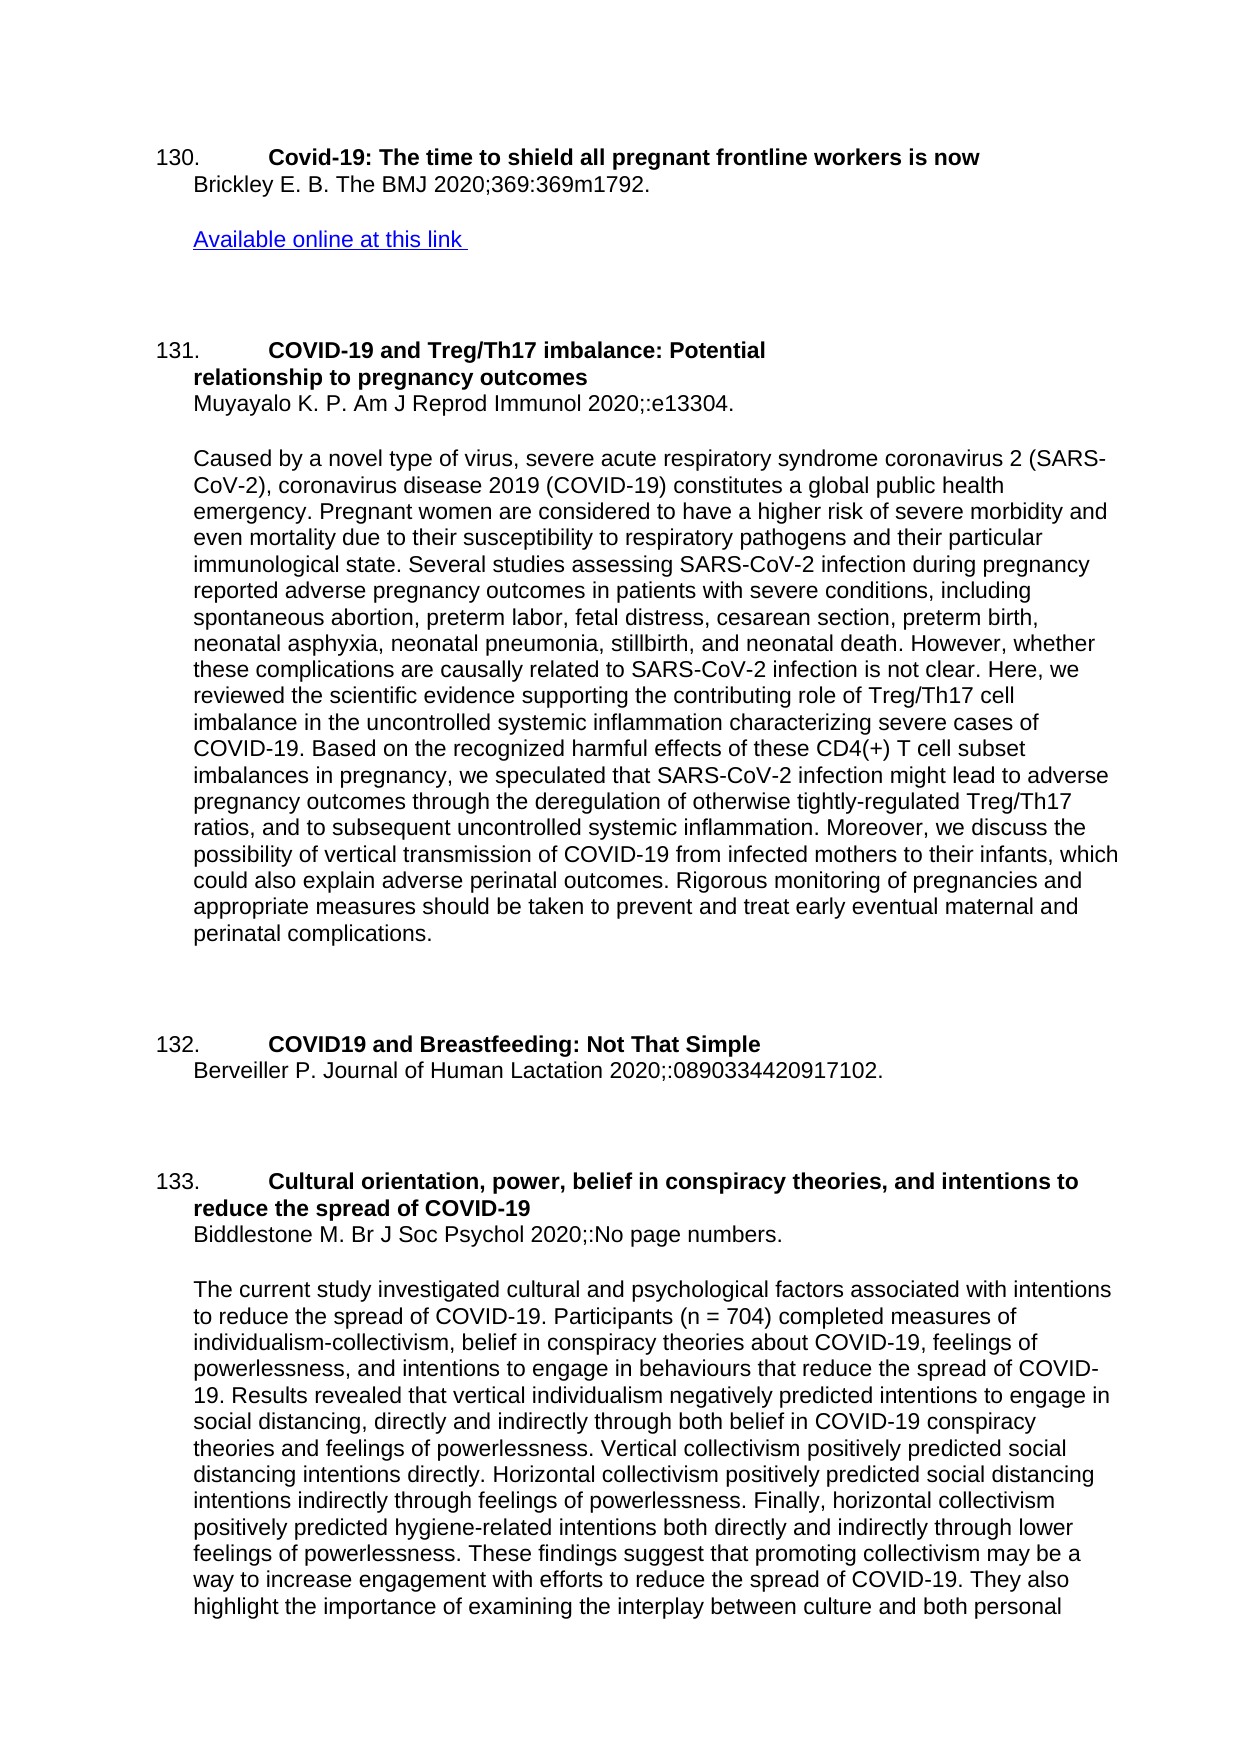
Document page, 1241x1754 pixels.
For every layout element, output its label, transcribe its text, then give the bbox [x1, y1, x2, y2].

list Cultural orientation, power, belief in conspiracy theories, and intentions to reduce the spread of COVID-19 Biddlestone M. Br J Soc Psychol 2020;:No page numbers. [156, 1168, 1122, 1247]
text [193, 1276, 1122, 1619]
text Available online at this link [193, 226, 1122, 252]
list Covid-19: The time to shield all pregnant frontline workers is now Brickley E. B. The BMJ 2020;369:369m1792. [156, 144, 1122, 197]
list COVID19 and Breastfeeding: Not That Simple Berveiller P. Journal of Human Lactation 2020;:0890334420917102. [156, 1031, 1122, 1083]
text Caused by a novel type of virus, severe acute respiratory syndrome coronavirus 2 (SARS-CoV-2), coronavirus disease 2019 (COVID-19) constitutes a global public health emergency. Pregnant women are considered to have a higher risk of severe morbidity and even mortality due to their susceptibility to respiratory pathogens and their particular immunological state. Several studies assessing SARS-CoV-2 infection during pregnancy reported adverse pregnancy outcomes in patients with severe conditions, including spontaneous abortion, preterm labor, fetal distress, cesarean section, preterm birth, neonatal asphyxia, neonatal pneumonia, stillbirth, and neonatal death. However, whether these complications are causally related to SARS-CoV-2 infection is not clear. Here, we reviewed the scientific evidence supporting the contributing role of Treg/Th17 cell imbalance in the uncontrolled systemic inflammation characterizing severe cases of COVID-19. Based on the recognized harmful effects of these CD4(+) T cell subset imbalances in pregnancy, we speculated that SARS-CoV-2 infection might lead to adverse pregnancy outcomes through the deregulation of otherwise tightly-regulated Treg/Th17 ratios, and to subsequent uncontrolled systemic inflammation. Moreover, we discuss the possibility of vertical transmission of COVID-19 from infected mothers to their infants, which could also explain adverse perinatal outcomes. Rigorous monitoring of pregnancies and appropriate measures should be taken to prevent and treat early eventual maternal and perinatal complications. [193, 445, 1122, 946]
list COVID-19 and Treg/Th17 imbalance: Potential relationship to pregnancy outcomes Muyayalo K. P. Am J Reprod Immunol 2020;:e13304. [156, 337, 1122, 416]
